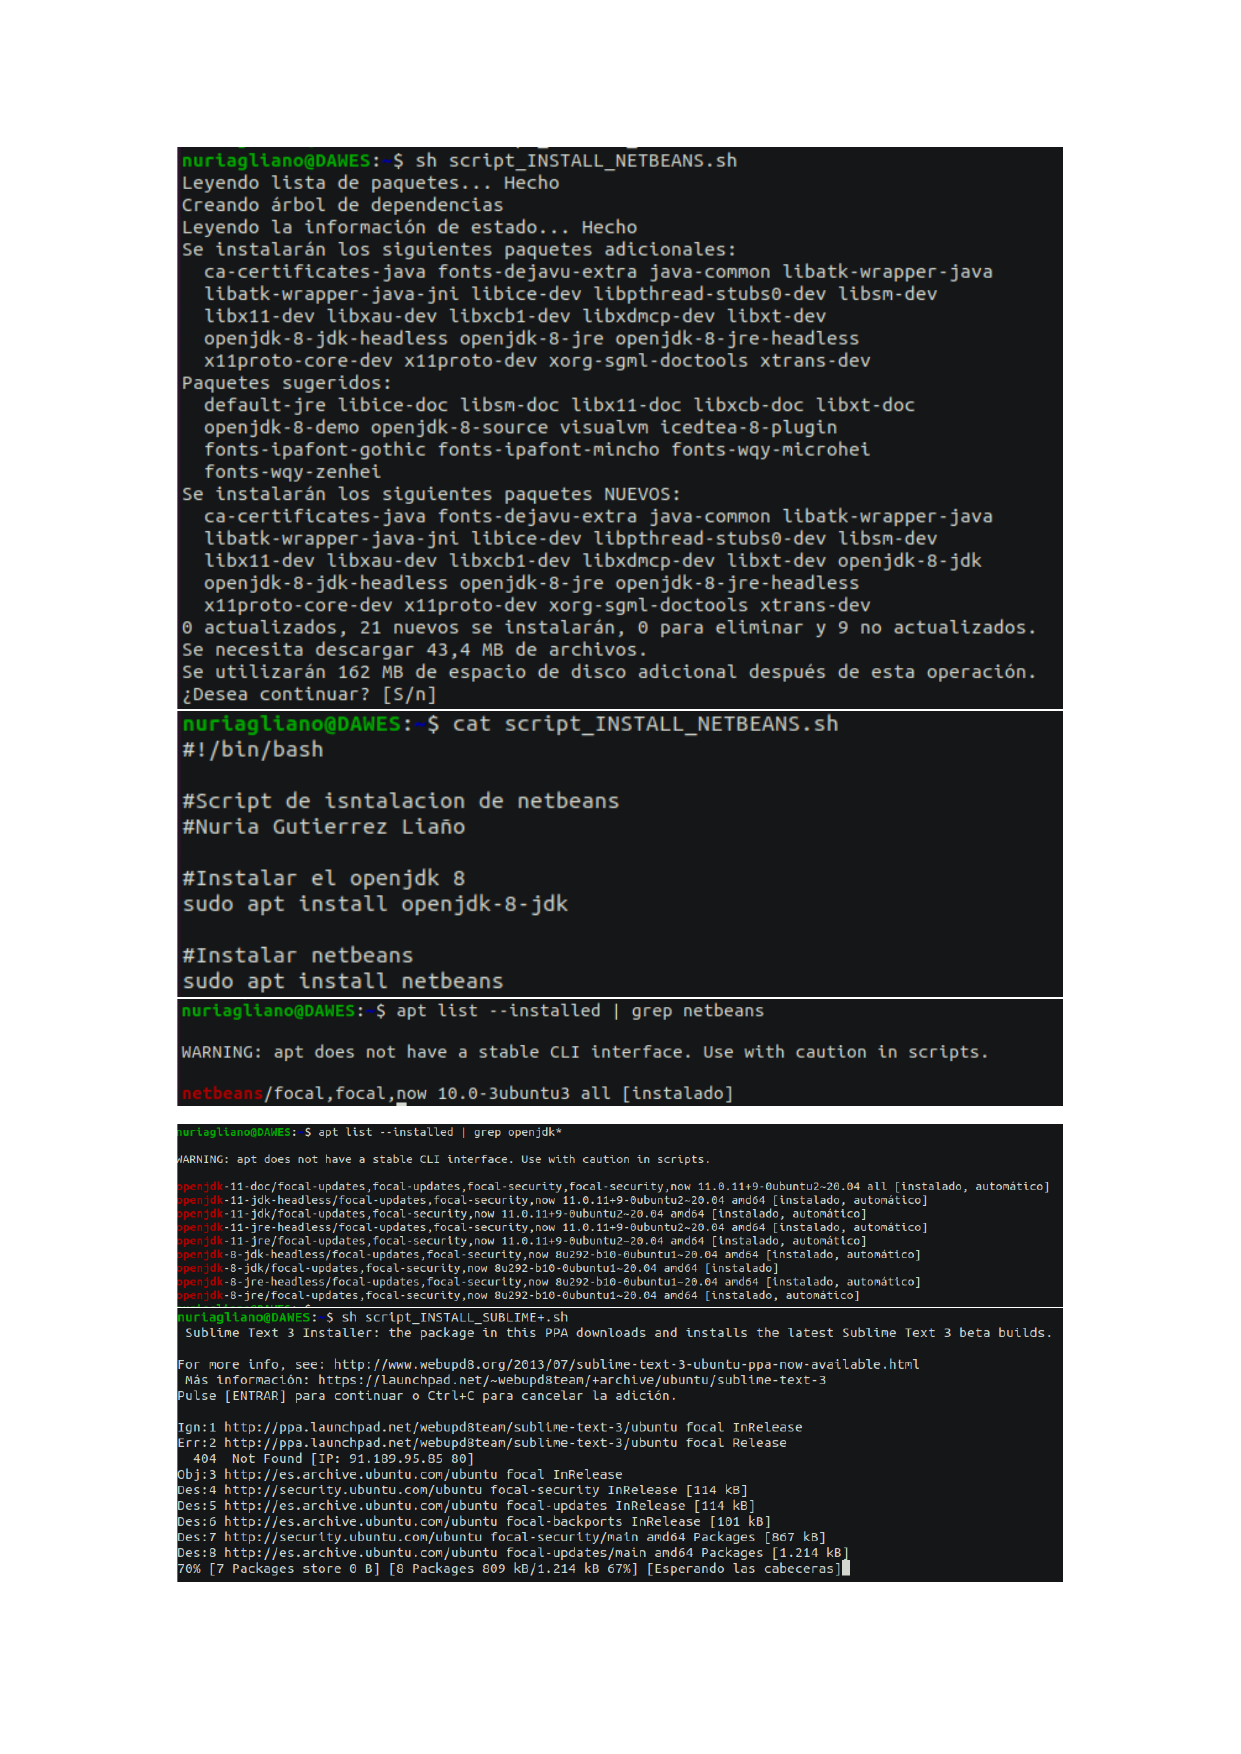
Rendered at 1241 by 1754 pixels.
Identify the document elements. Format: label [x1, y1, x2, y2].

picture [177, 999, 1063, 1106]
picture [177, 147, 1063, 709]
picture [177, 711, 1063, 997]
picture [177, 1308, 1063, 1582]
picture [177, 1124, 1063, 1307]
